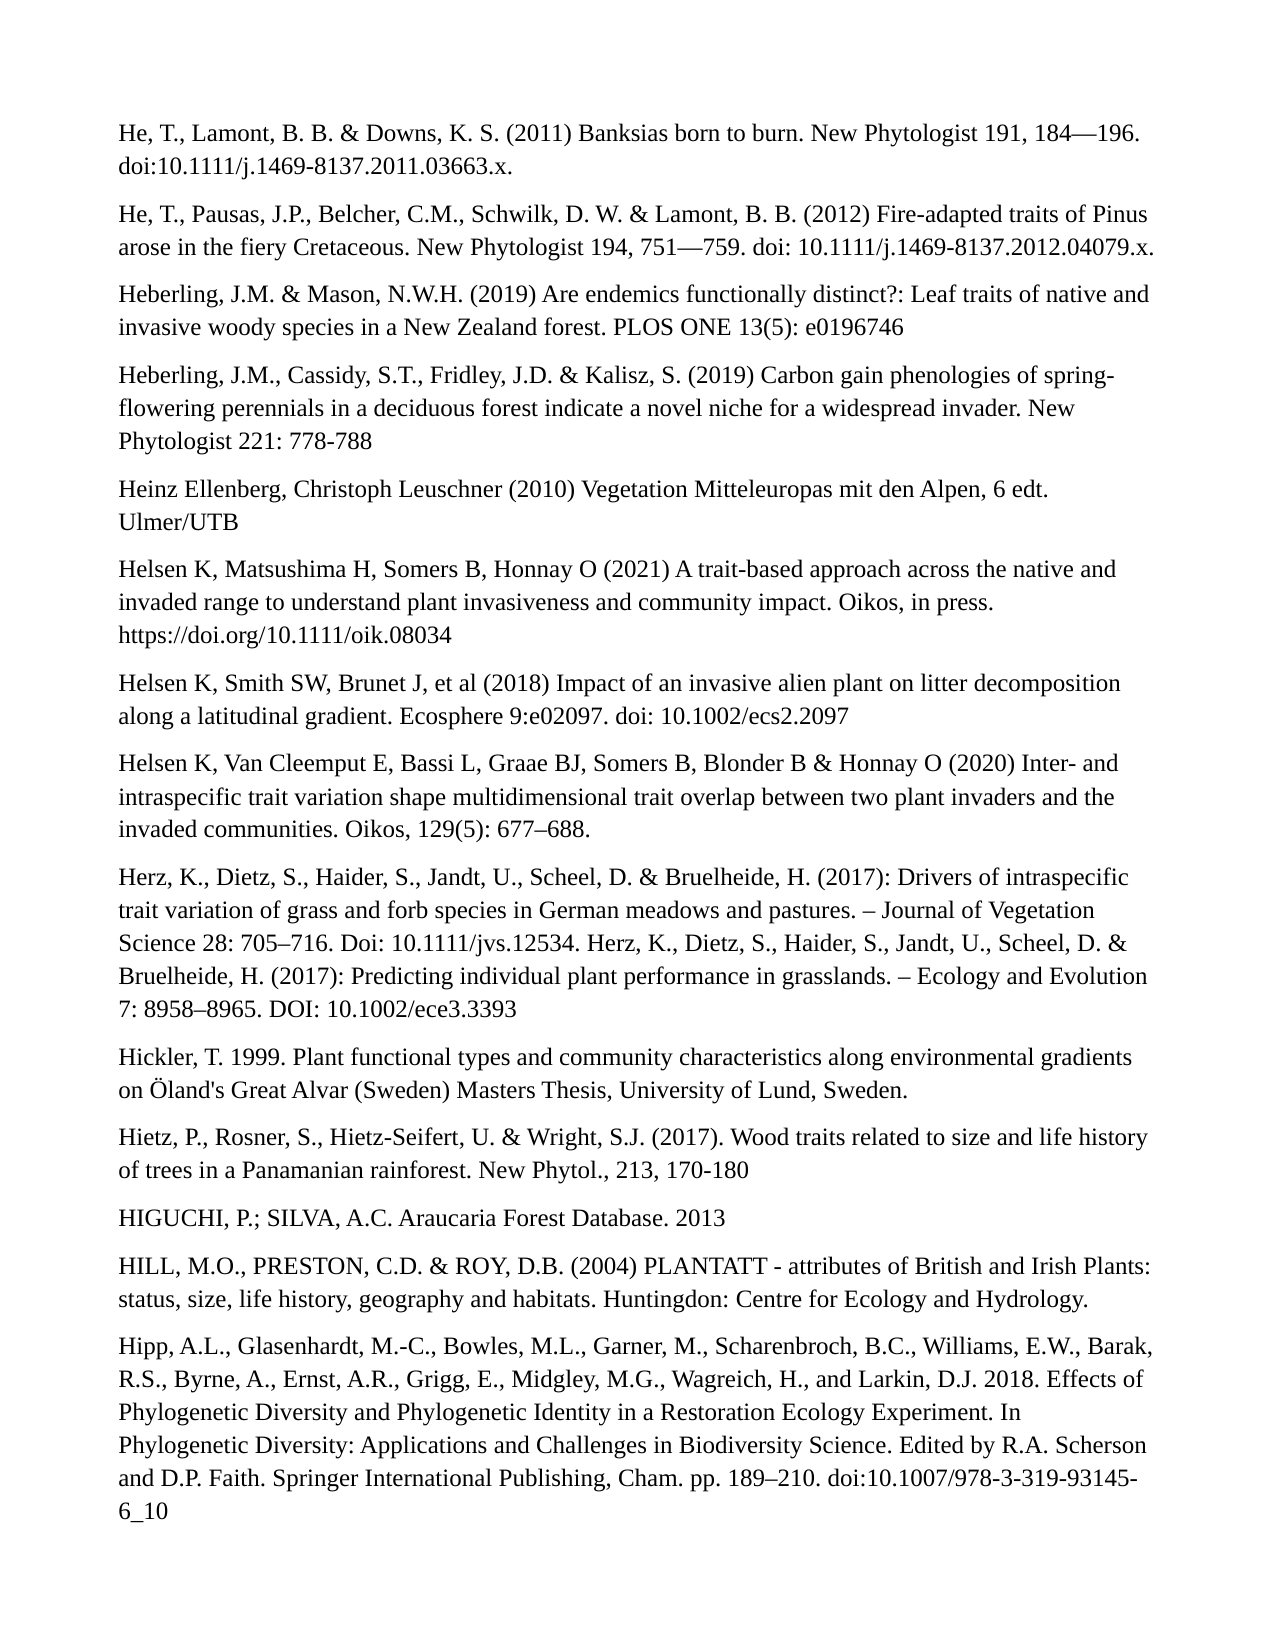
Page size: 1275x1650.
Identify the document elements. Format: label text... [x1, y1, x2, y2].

text Hipp, A.L., Glasenhardt, M.-C., Bowles, M.L., Garner, M., Scharenbroch, B.C., Williams, E.W., Barak, R.S., Byrne, A., Ernst, A.R., Grigg, E., Midgley, M.G., Wagreich, H., and Larkin, D.J. 2018. Effects of Phylogenetic Diversity and Phylogenetic Identity in a Restoration Ecology Experiment. In Phylogenetic Diversity: Applications and Challenges in Biodiversity Science. Edited by R.A. Scherson and D.P. Faith. Springer International Publishing, Cham. pp. 189–210. doi:10.1007/978-3-319-93145-6_10 [118, 1331, 1157, 1525]
text Heberling, J.M., Cassidy, S.T., Fridley, J.D. & Kalisz, S. (2019) Carbon gain phenologies of spring-flowering perennials in a deciduous forest indicate a novel niche for a widespread invader. New Phytologist 221: 778-788 [118, 360, 1157, 455]
text Heinz Ellenberg, Christoph Leuschner (2010) Vegetation Mitteleuropas mit den Alpen, 6 edt. Ulmer/UTB [118, 474, 1157, 535]
text HILL, M.O., PRESTON, C.D. & ROY, D.B. (2004) PLANTATT - attributes of British and Irish Plants: status, size, life history, geography and habitats. Huntingdon: Centre for Ecology and Hydrology. [118, 1251, 1157, 1312]
text Hickler, T. 1999. Plant functional types and community characteristics along environmental gradients on Öland's Great Alvar (Sweden) Masters Thesis, University of Lund, Sweden. [118, 1042, 1157, 1104]
text Helsen K, Van Cleemput E, Bassi L, Graae BJ, Somers B, Blonder B & Honnay O (2020) Inter- and intraspecific trait variation shape multidimensional trait overlap between two plant invaders and the invaded communities. Oikos, 129(5): 677–688. [118, 748, 1157, 843]
text He, T., Lamont, B. B. & Downs, K. S. (2011) Banksias born to burn. New Phytologist 191, 184—196. doi:10.1111/j.1469-8137.2011.03663.x. [118, 118, 1157, 180]
text Heberling, J.M. & Mason, N.W.H. (2019) Are endemics functionally distinct?: Leaf traits of native and invasive woody species in a New Zealand forest. PLOS ONE 13(5): e0196746 [118, 279, 1157, 341]
text Helsen K, Smith SW, Brunet J, et al (2018) Impact of an invasive alien plant on litter decomposition along a latitudinal gradient. Ecosphere 9:e02097. doi: 10.1002/ecs2.2097 [118, 668, 1157, 730]
text HIGUCHI, P.; SILVA, A.C. Araucaria Forest Database. 2013 [118, 1203, 1157, 1232]
text Hietz, P., Rosner, S., Hietz-Seifert, U. & Wright, S.J. (2017). Wood traits related to size and life history of trees in a Panamanian rainforest. New Phytol., 213, 170-180 [118, 1122, 1157, 1184]
text He, T., Pausas, J.P., Belcher, C.M., Schwilk, D. W. & Lamont, B. B. (2012) Fire-adapted traits of Pinus arose in the fiery Cretaceous. New Phytologist 194, 751—759. doi: 10.1111/j.1469-8137.2012.04079.x. [118, 199, 1157, 261]
text Herz, K., Dietz, S., Haider, S., Jandt, U., Scheel, D. & Bruelheide, H. (2017): Drivers of intraspecific trait variation of grass and forb species in German meadows and pastures. – Journal of Vegetation Science 28: 705–716. Doi: 10.1111/jvs.12534. Herz, K., Dietz, S., Haider, S., Jandt, U., Scheel, D. & Bruelheide, H. (2017): Predicting individual plant performance in grasslands. – Ecology and Evolution 7: 8958–8965. DOI: 10.1002/ece3.3393 [118, 862, 1157, 1023]
text Helsen K, Matsushima H, Somers B, Honnay O (2021) A trait-based approach across the native and invaded range to understand plant invasiveness and community impact. Oikos, in press. https://doi.org/10.1111/oik.08034 [118, 554, 1157, 649]
